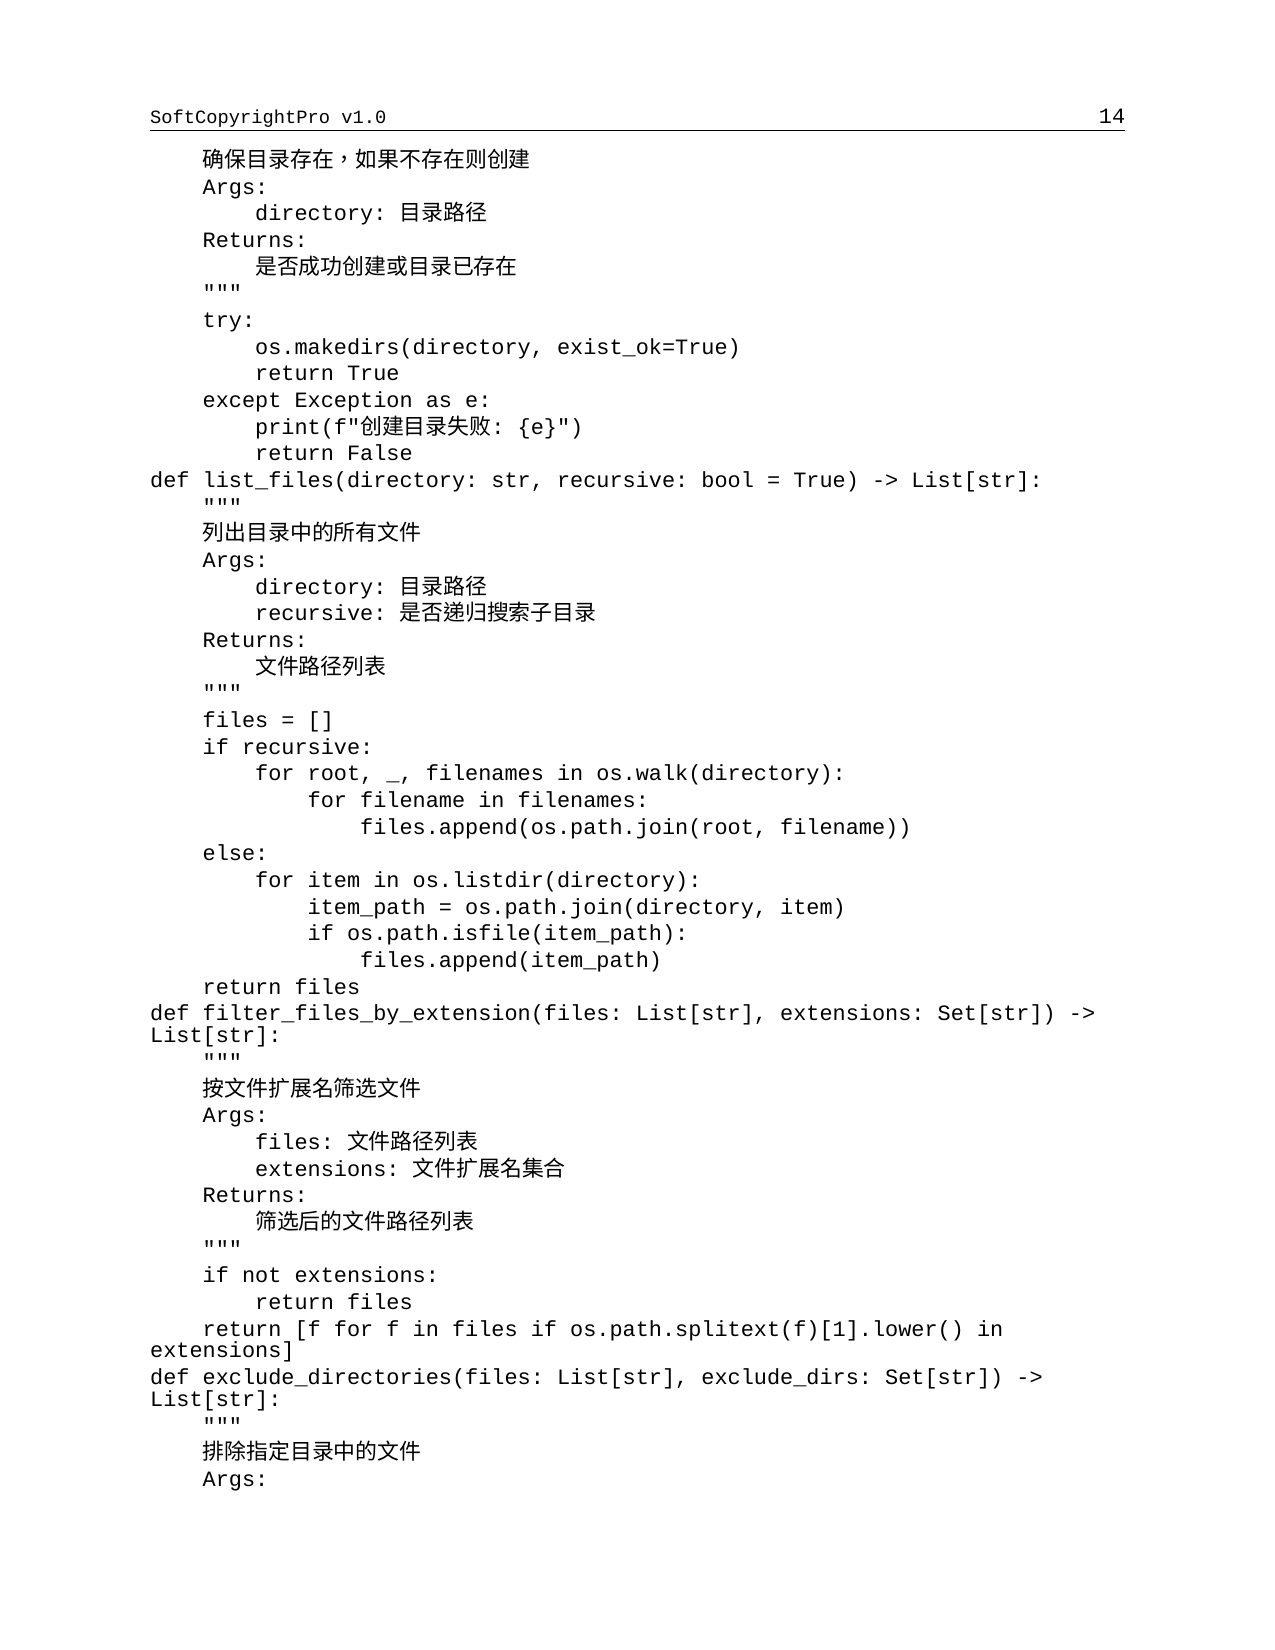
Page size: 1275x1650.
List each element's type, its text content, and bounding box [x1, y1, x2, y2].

text Returns: [150, 1185, 1125, 1207]
text directory: 目录路径 [150, 203, 1125, 225]
text 排除指定目录中的文件 [150, 1442, 1125, 1464]
text if recursive: [150, 737, 1125, 758]
text 按文件扩展名筛选文件 [150, 1078, 1125, 1100]
text Args: [150, 1469, 1125, 1491]
text 筛选后的文件路径列表 [150, 1212, 1125, 1234]
text extensions: 文件扩展名集合 [150, 1158, 1125, 1180]
text return False [150, 443, 1125, 465]
text return [f for f in files if os.path.splitext(f)[1].lower() in extensions] [150, 1318, 1125, 1362]
text files: 文件路径列表 [150, 1132, 1125, 1154]
text for root, _, filenames in os.walk(directory): [150, 763, 1125, 785]
text recursive: 是否递归搜索子目录 [150, 603, 1125, 625]
text except Exception as e: [150, 390, 1125, 412]
text try: [150, 310, 1125, 332]
text files.append(os.path.join(root, filename)) [150, 817, 1125, 838]
text directory: 目录路径 [150, 577, 1125, 598]
text 列出目录中的所有文件 [150, 523, 1125, 545]
text def exclude_directories(files: List[str], exclude_dirs: Set[str]) -> List[str]: [150, 1367, 1125, 1411]
text """ [150, 683, 1125, 705]
text 是否成功创建或目录已存在 [150, 257, 1125, 278]
text Args: [150, 177, 1125, 198]
text Returns: [150, 630, 1125, 652]
text if not extensions: [150, 1265, 1125, 1287]
text os.makedirs(directory, exist_ok=True) [150, 337, 1125, 358]
text for item in os.listdir(directory): [150, 870, 1125, 892]
text def list_files(directory: str, recursive: bool = True) -> List[str]: [150, 470, 1125, 492]
text return files [150, 977, 1125, 998]
text """ [150, 497, 1125, 518]
text """ [150, 283, 1125, 305]
text """ [150, 1238, 1125, 1260]
text files.append(item_path) [150, 950, 1125, 972]
text else: [150, 843, 1125, 865]
text 确保目录存在，如果不存在则创建 [150, 150, 1125, 172]
text files = [] [150, 710, 1125, 732]
text Returns: [150, 230, 1125, 252]
text def filter_files_by_extension(files: List[str], extensions: Set[str]) -> List[str]: [150, 1003, 1125, 1047]
text return files [150, 1292, 1125, 1314]
text """ [150, 1416, 1125, 1437]
text print(f"创建目录失败: {e}") [150, 417, 1125, 438]
text for filename in filenames: [150, 790, 1125, 812]
text return True [150, 363, 1125, 385]
text """ [150, 1052, 1125, 1074]
text 文件路径列表 [150, 657, 1125, 678]
text if os.path.isfile(item_path): [150, 923, 1125, 945]
text Args: [150, 550, 1125, 572]
text Args: [150, 1105, 1125, 1127]
text item_path = os.path.join(directory, item) [150, 897, 1125, 918]
